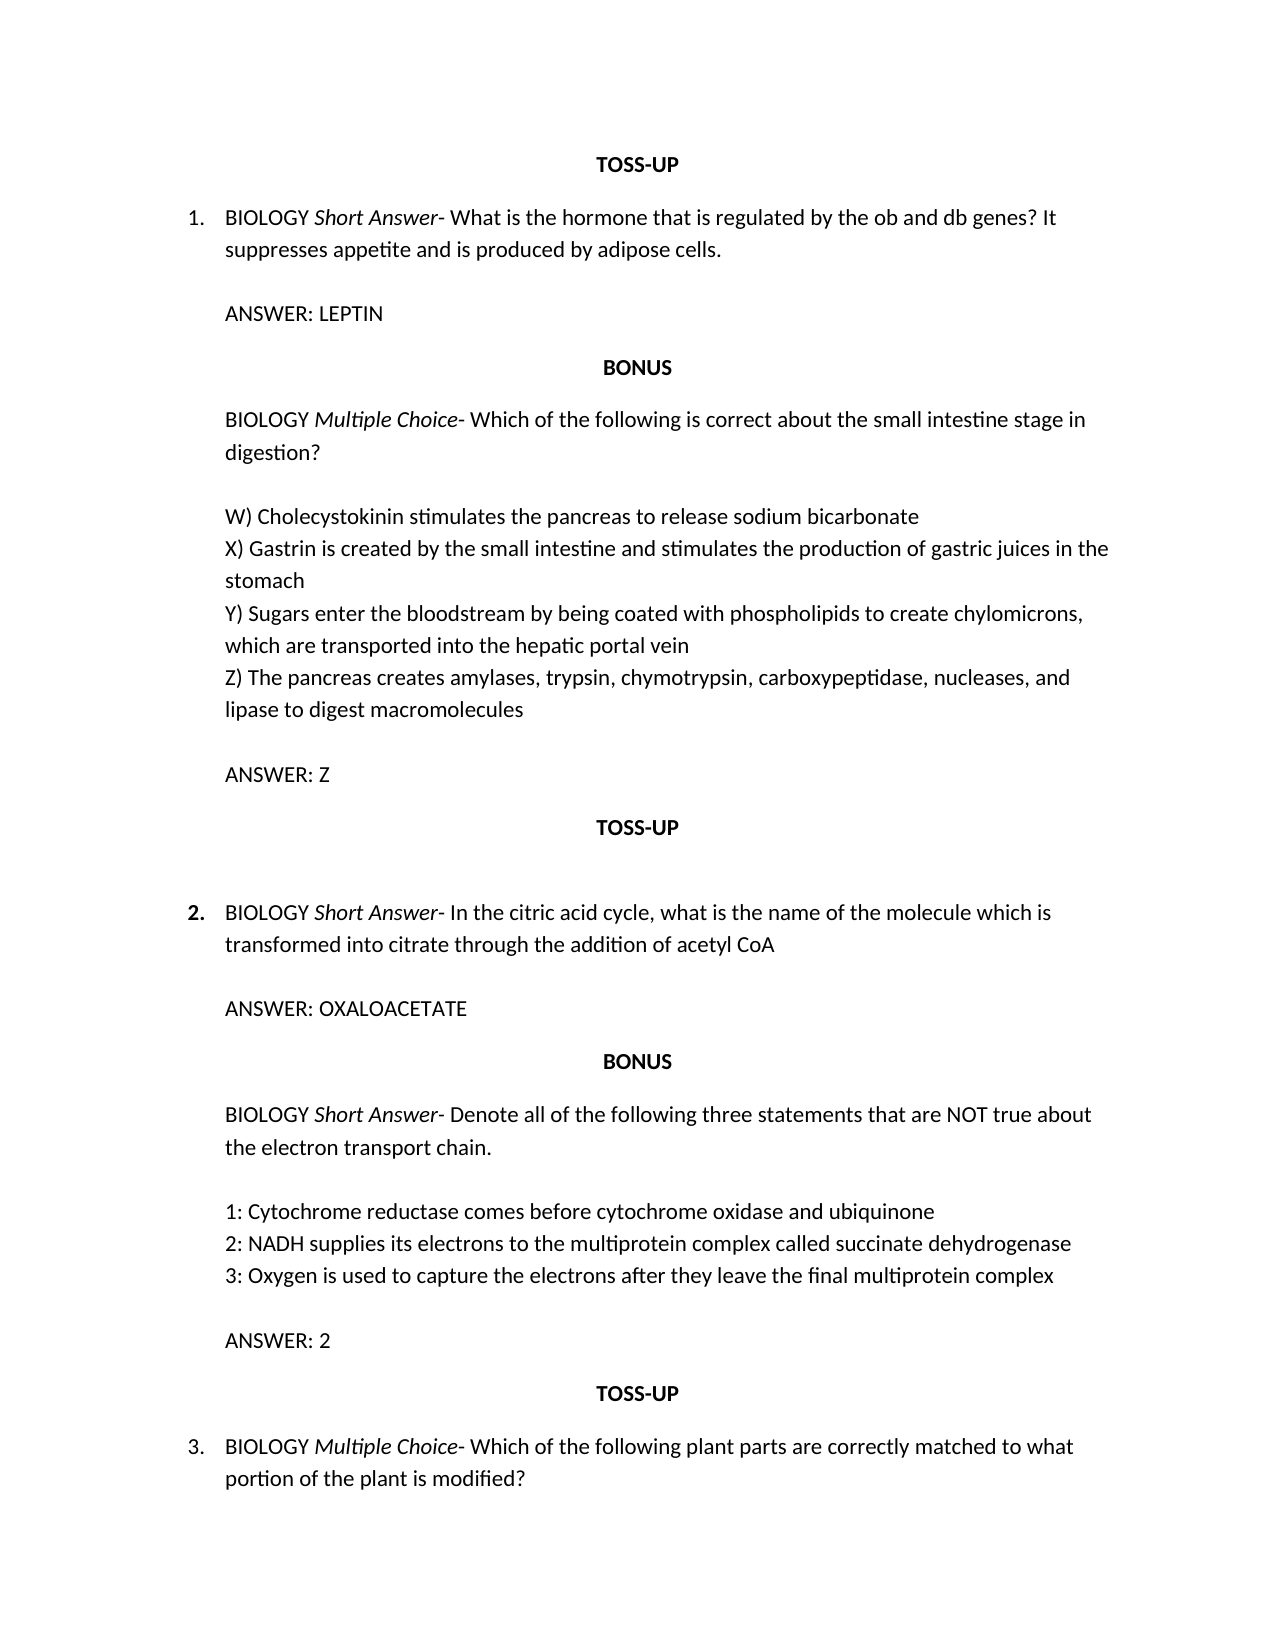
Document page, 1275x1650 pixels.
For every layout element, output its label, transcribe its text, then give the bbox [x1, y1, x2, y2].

text TOSS-UP [150, 813, 1125, 841]
list Z) The pancreas creates amylases, trypsin, chymotrypsin, carboxypeptidase, nucleases, and lipase to digest macromolecules [225, 663, 1125, 723]
list BIOLOGY Short Answer- In the citric acid cycle, what is the name of the molecule which is transformed into citrate through the addition of acetyl CoA [187, 898, 1125, 958]
list ANSWER: Z [225, 760, 1125, 788]
text BONUS [150, 353, 1125, 381]
list X) Gastrin is created by the small intestine and stimulates the production of gastric juices in the stomach [225, 534, 1125, 594]
list BIOLOGY Short Answer- What is the hormone that is regulated by the ob and db genes? It suppresses appetite and is produced by adipose cells. [187, 203, 1125, 263]
list W) Cholecystokinin stimulates the pancreas to release sodium bicarbonate [225, 502, 1125, 530]
text BONUS [150, 1047, 1125, 1076]
list 3: Oxygen is used to capture the electrons after they leave the final multiprotein complex [225, 1261, 1125, 1289]
list BIOLOGY Multiple Choice- Which of the following plant parts are correctly matched to what portion of the plant is modified? [187, 1432, 1125, 1492]
text TOSS-UP [150, 1379, 1125, 1407]
list 1: Cytochrome reductase comes before cytochrome oxidase and ubiquinone [225, 1197, 1125, 1225]
list ANSWER: LEPTIN [225, 299, 1125, 328]
list BIOLOGY Short Answer- Denote all of the following three statements that are NOT true about the electron transport chain. [225, 1101, 1125, 1161]
list 2: NADH supplies its electrons to the multiprotein complex called succinate dehydrogenase [225, 1229, 1125, 1257]
text TOSS-UP [150, 150, 1125, 178]
list Y) Sugars enter the bloodstream by being coated with phospholipids to create chylomicrons, which are transported into the hepatic portal vein [225, 599, 1125, 659]
list ANSWER: 2 [225, 1326, 1125, 1354]
list BIOLOGY Multiple Choice- Which of the following is correct about the small intestine stage in digestion? [225, 406, 1125, 466]
list ANSWER: OXALOACETATE [225, 994, 1125, 1022]
